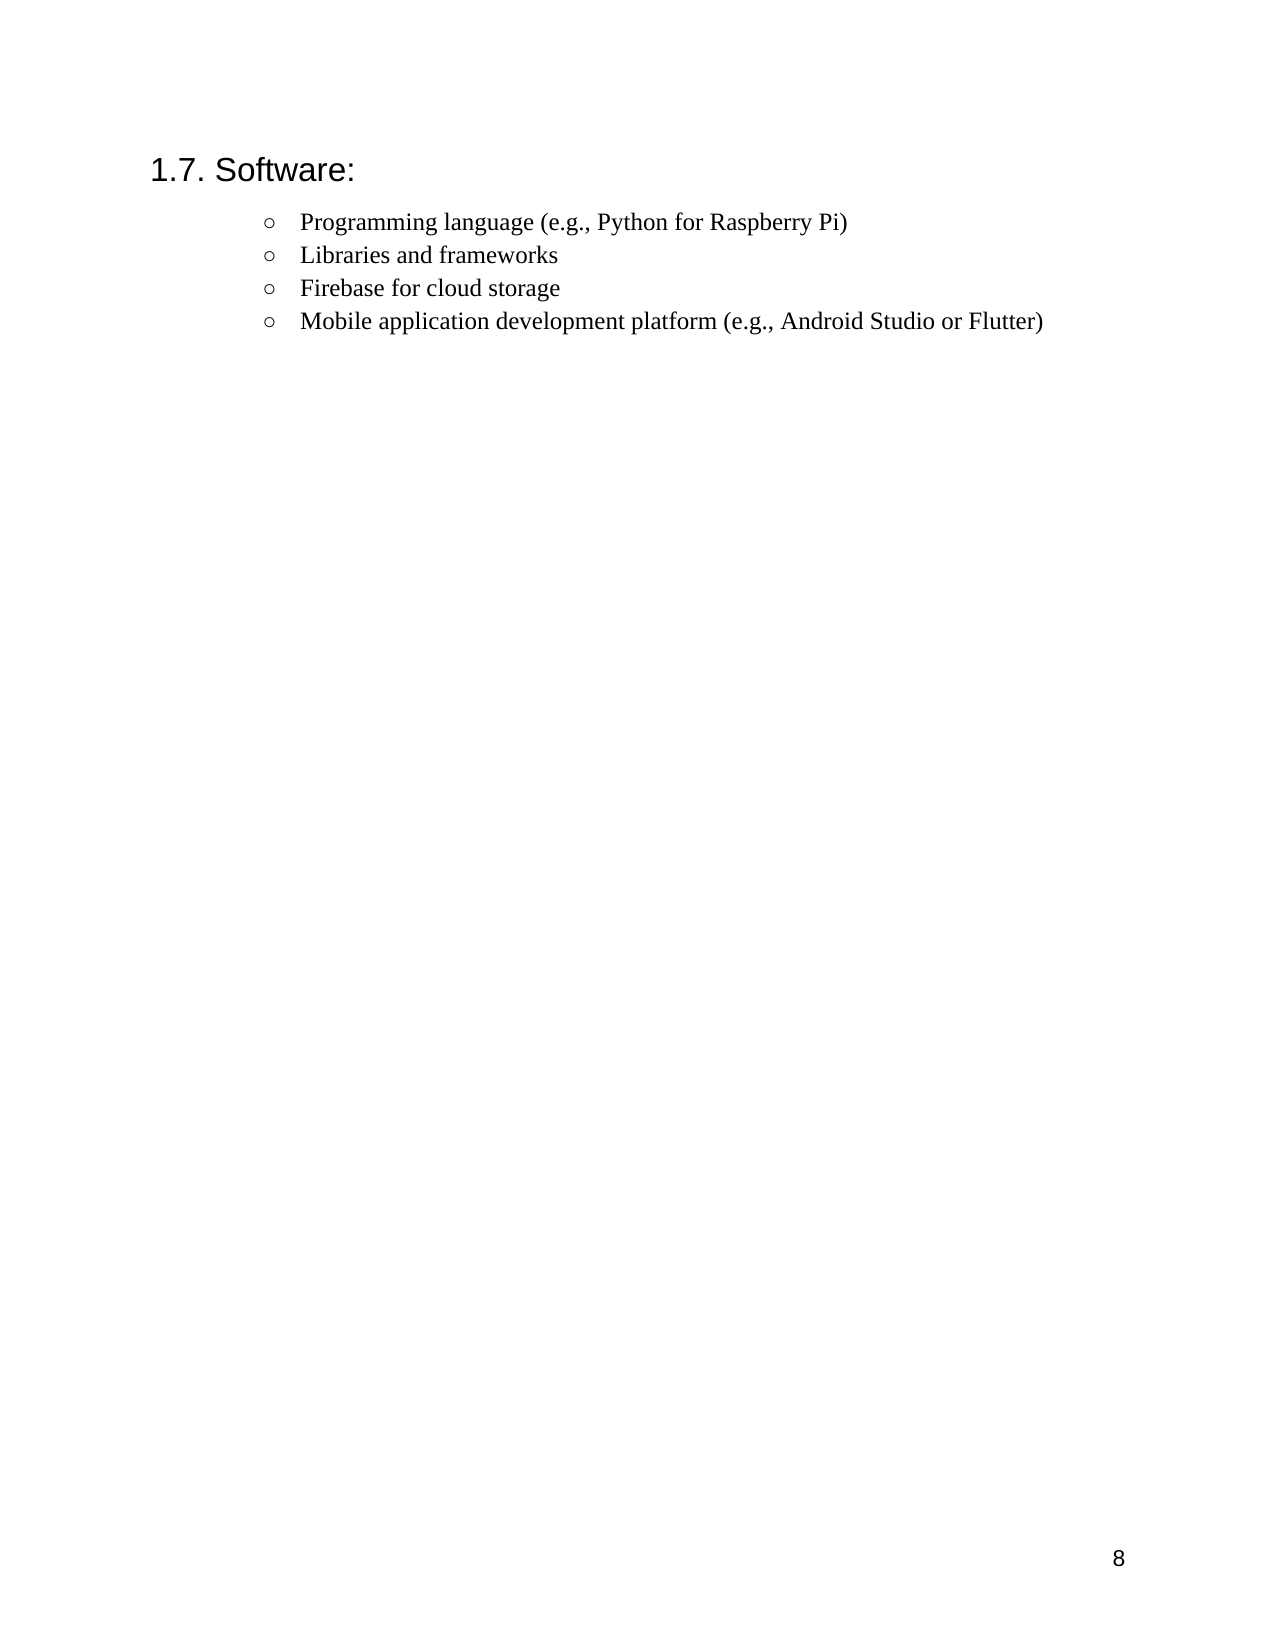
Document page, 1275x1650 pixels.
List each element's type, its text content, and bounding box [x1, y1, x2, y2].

list Libraries and frameworks [262, 240, 1125, 268]
list Mobile application development platform (e.g., Android Studio or Flutter) [262, 306, 1125, 334]
subtitle 1.7. Software: [150, 150, 1125, 188]
list Firebase for cloud storage [262, 273, 1125, 301]
list Programming language (e.g., Python for Raspberry Pi) [262, 207, 1125, 235]
